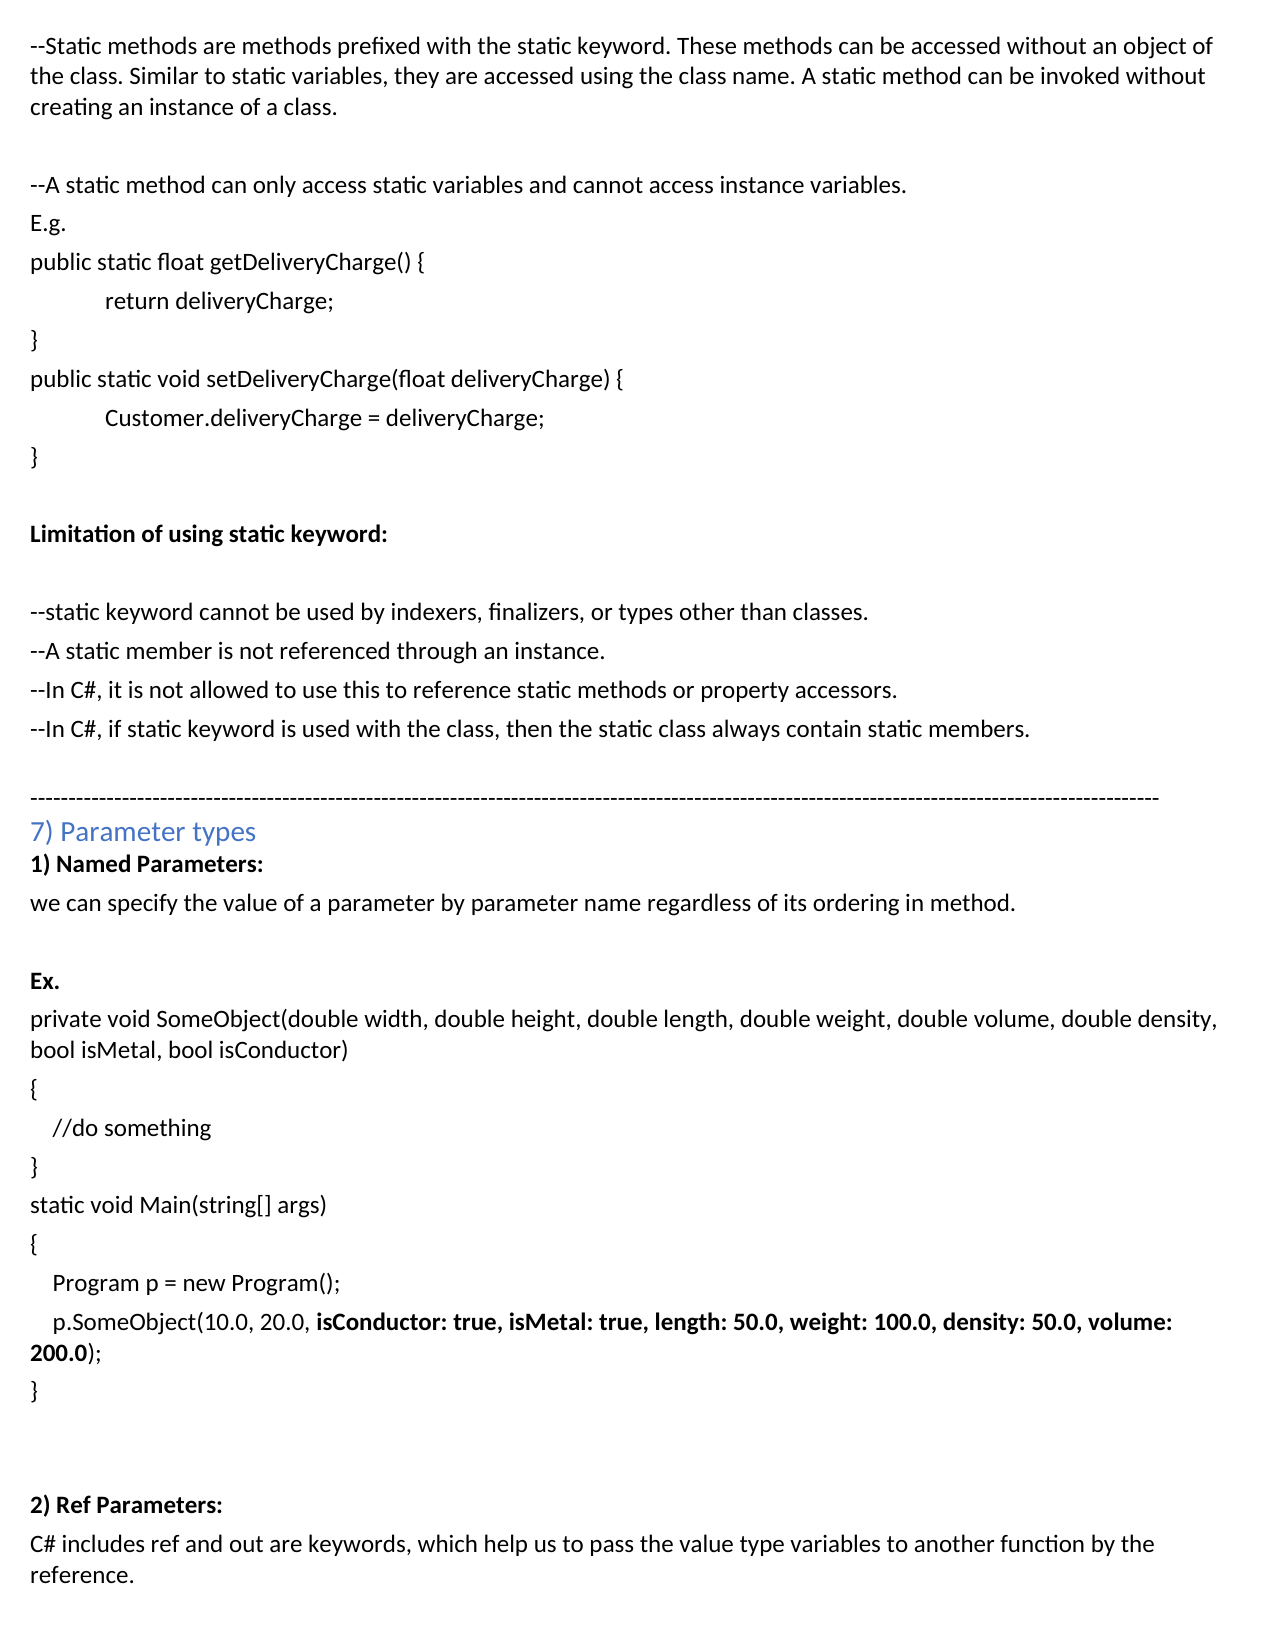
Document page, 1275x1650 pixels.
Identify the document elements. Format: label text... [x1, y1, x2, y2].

text --A static method can only access static variables and cannot access instance variables. [30, 169, 1245, 199]
text public static float getDeliveryCharge() { [30, 246, 1245, 277]
text { [30, 1228, 1245, 1259]
text 1) Named Parameters: [30, 848, 1245, 879]
text } [30, 324, 1245, 355]
text Program p = new Program(); [30, 1267, 1245, 1298]
text 2) Ref Parameters: [30, 1489, 1245, 1520]
text --Static methods are methods prefixed with the static keyword. These methods can be accessed without an object of the class. Similar to static variables, they are accessed using the class name. A static method can be invoked without creating an instance of a class. [30, 30, 1245, 122]
text 7) Parameter types [30, 813, 1245, 848]
text --In C#, it is not allowed to use this to reference static methods or property accessors. [30, 674, 1245, 704]
text static void Main(string[] args) [30, 1189, 1245, 1220]
text Customer.deliveryCharge = deliveryCharge; [30, 402, 1245, 432]
text ---------------------------------------------------------------------------------------------------------------------------------------------------- [30, 782, 1245, 813]
text return deliveryCharge; [30, 285, 1245, 316]
text private void SomeObject(double width, double height, double length, double weight, double volume, double density, bool isMetal, bool isConductor) [30, 1004, 1245, 1065]
text { [30, 1073, 1245, 1103]
text E.g. [30, 208, 1245, 238]
text public static void setDeliveryCharge(float deliveryCharge) { [30, 363, 1245, 393]
text --static keyword cannot be used by indexers, finalizers, or types other than classes. [30, 596, 1245, 627]
text we can specify the value of a parameter by parameter name regardless of its ordering in method. [30, 887, 1245, 918]
text C# includes ref and out are keywords, which help us to pass the value type variables to another function by the reference. [30, 1528, 1245, 1589]
text //do something [30, 1112, 1245, 1142]
text Limitation of using static keyword: [30, 518, 1245, 549]
text } [30, 441, 1245, 471]
text } [30, 1376, 1245, 1406]
text Ex. [30, 965, 1245, 995]
text --In C#, if static keyword is used with the class, then the static class always contain static members. [30, 713, 1245, 743]
text p.SomeObject(10.0, 20.0, isConductor: true, isMetal: true, length: 50.0, weight: 100.0, density: 50.0, volume: 200.0); [30, 1306, 1245, 1367]
text --A static member is not referenced through an instance. [30, 635, 1245, 666]
text } [30, 1151, 1245, 1181]
